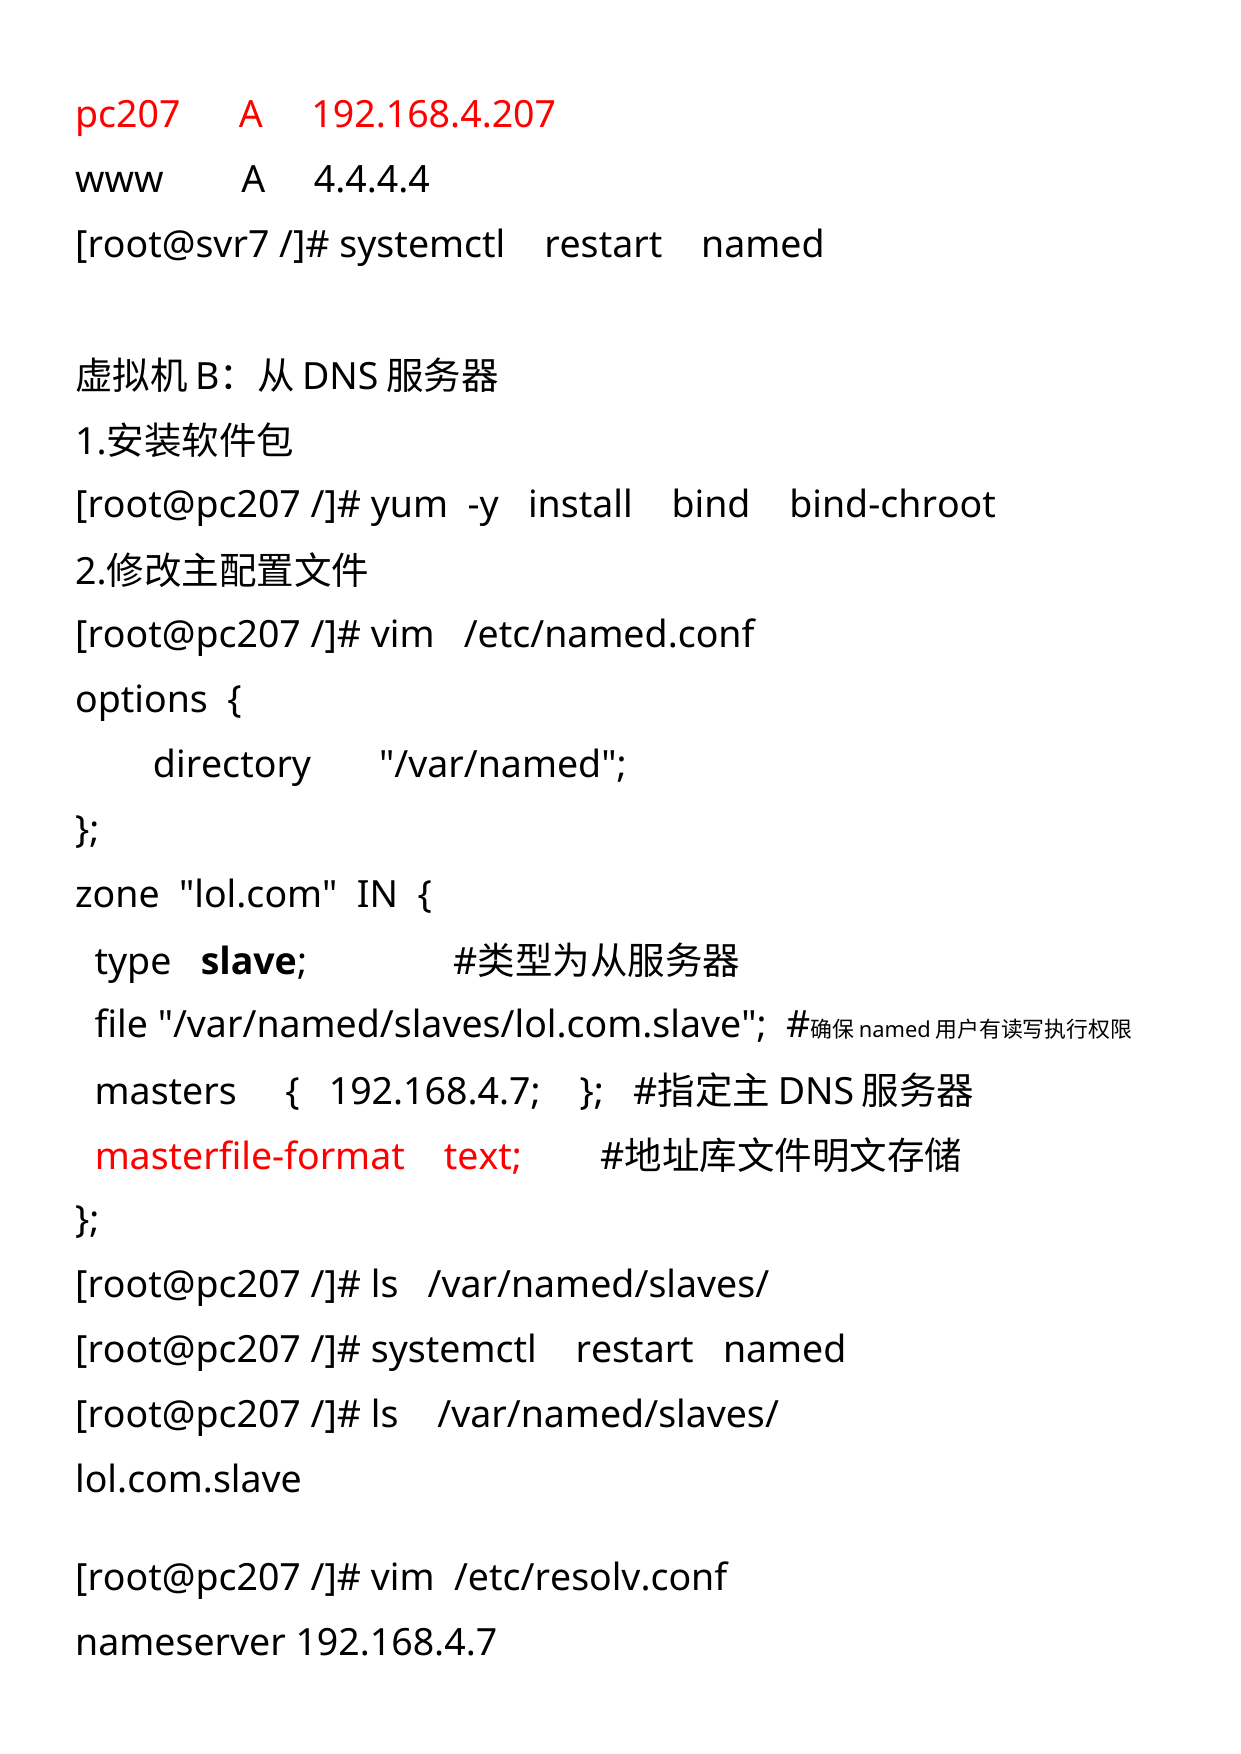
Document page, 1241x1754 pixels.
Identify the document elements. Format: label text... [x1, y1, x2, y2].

text 1.安装软件包 [75, 406, 1165, 471]
text file "/var/named/slaves/lol.com.slave"; #确保named用户有读写执行权限 [75, 991, 1165, 1056]
text zone "lol.com" IN { [75, 861, 1165, 926]
text [root@pc207 /]# ls /var/named/slaves/ [75, 1381, 1165, 1446]
text pc207 A 192.168.4.207 [75, 81, 1165, 146]
text directory "/var/named"; [75, 731, 1165, 796]
text [root@svr7 /]# systemctl restart named [75, 211, 1165, 276]
text nameserver 192.168.4.7 [75, 1608, 1165, 1673]
text [root@pc207 /]# vim /etc/named.conf [75, 601, 1165, 666]
text [root@pc207 /]# ls /var/named/slaves/ [root@pc207 /]# systemctl restart named [75, 1251, 1165, 1381]
text }; [75, 1186, 1165, 1251]
text options { [75, 666, 1165, 731]
text masterfile-format text; #地址库文件明文存储 [75, 1121, 1165, 1186]
text [root@pc207 /]# yum -y install bind bind-chroot [75, 471, 1165, 536]
text type slave; #类型为从服务器 [75, 926, 1165, 991]
text 2.修改主配置文件 [75, 536, 1165, 601]
text [root@pc207 /]# vim /etc/resolv.conf [75, 1543, 1165, 1608]
text www A 4.4.4.4 [75, 146, 1165, 211]
text }; [75, 796, 1165, 861]
text 虚拟机B：从DNS服务器 [75, 341, 1165, 406]
text lol.com.slave [75, 1446, 1165, 1511]
text masters { 192.168.4.7; }; #指定主DNS服务器 [75, 1056, 1165, 1121]
